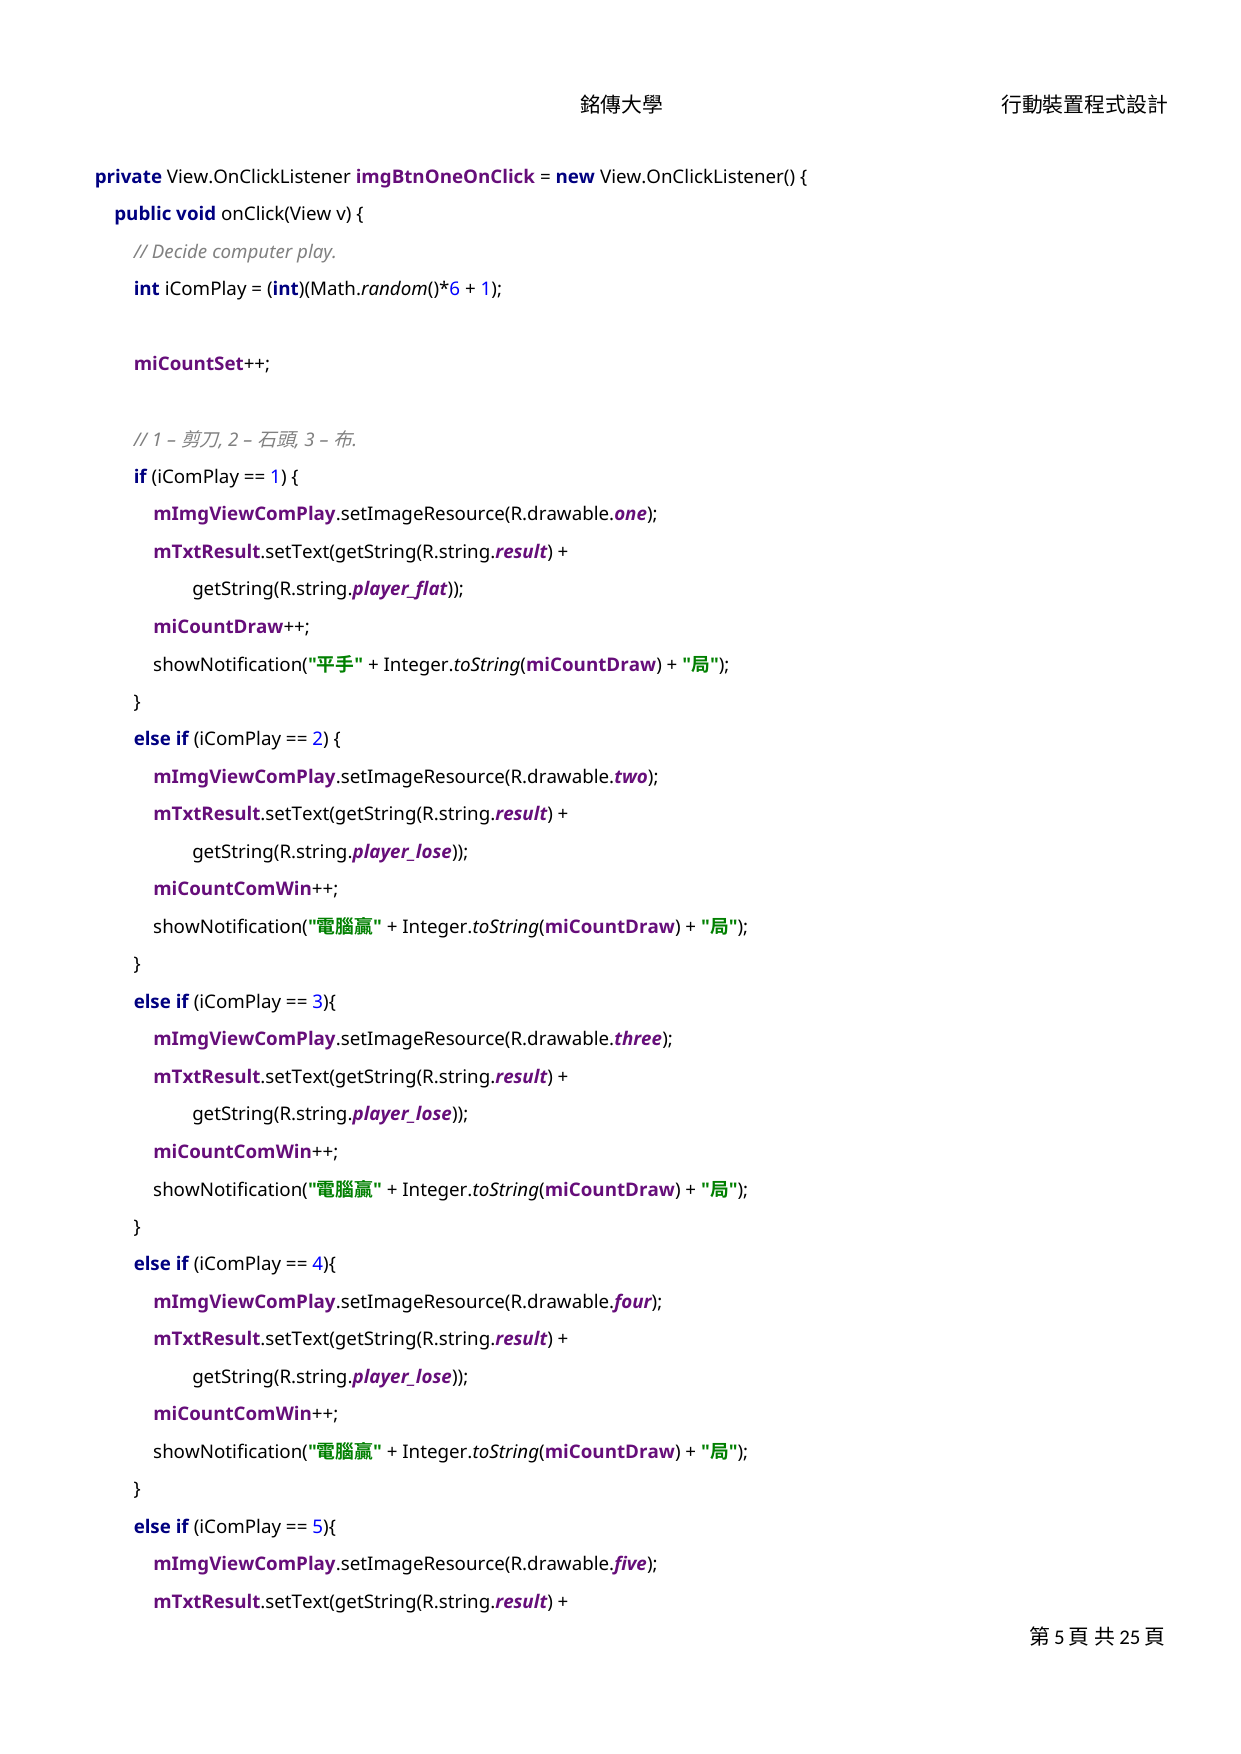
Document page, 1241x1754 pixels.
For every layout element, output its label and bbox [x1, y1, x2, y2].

text [75, 119, 1165, 1619]
